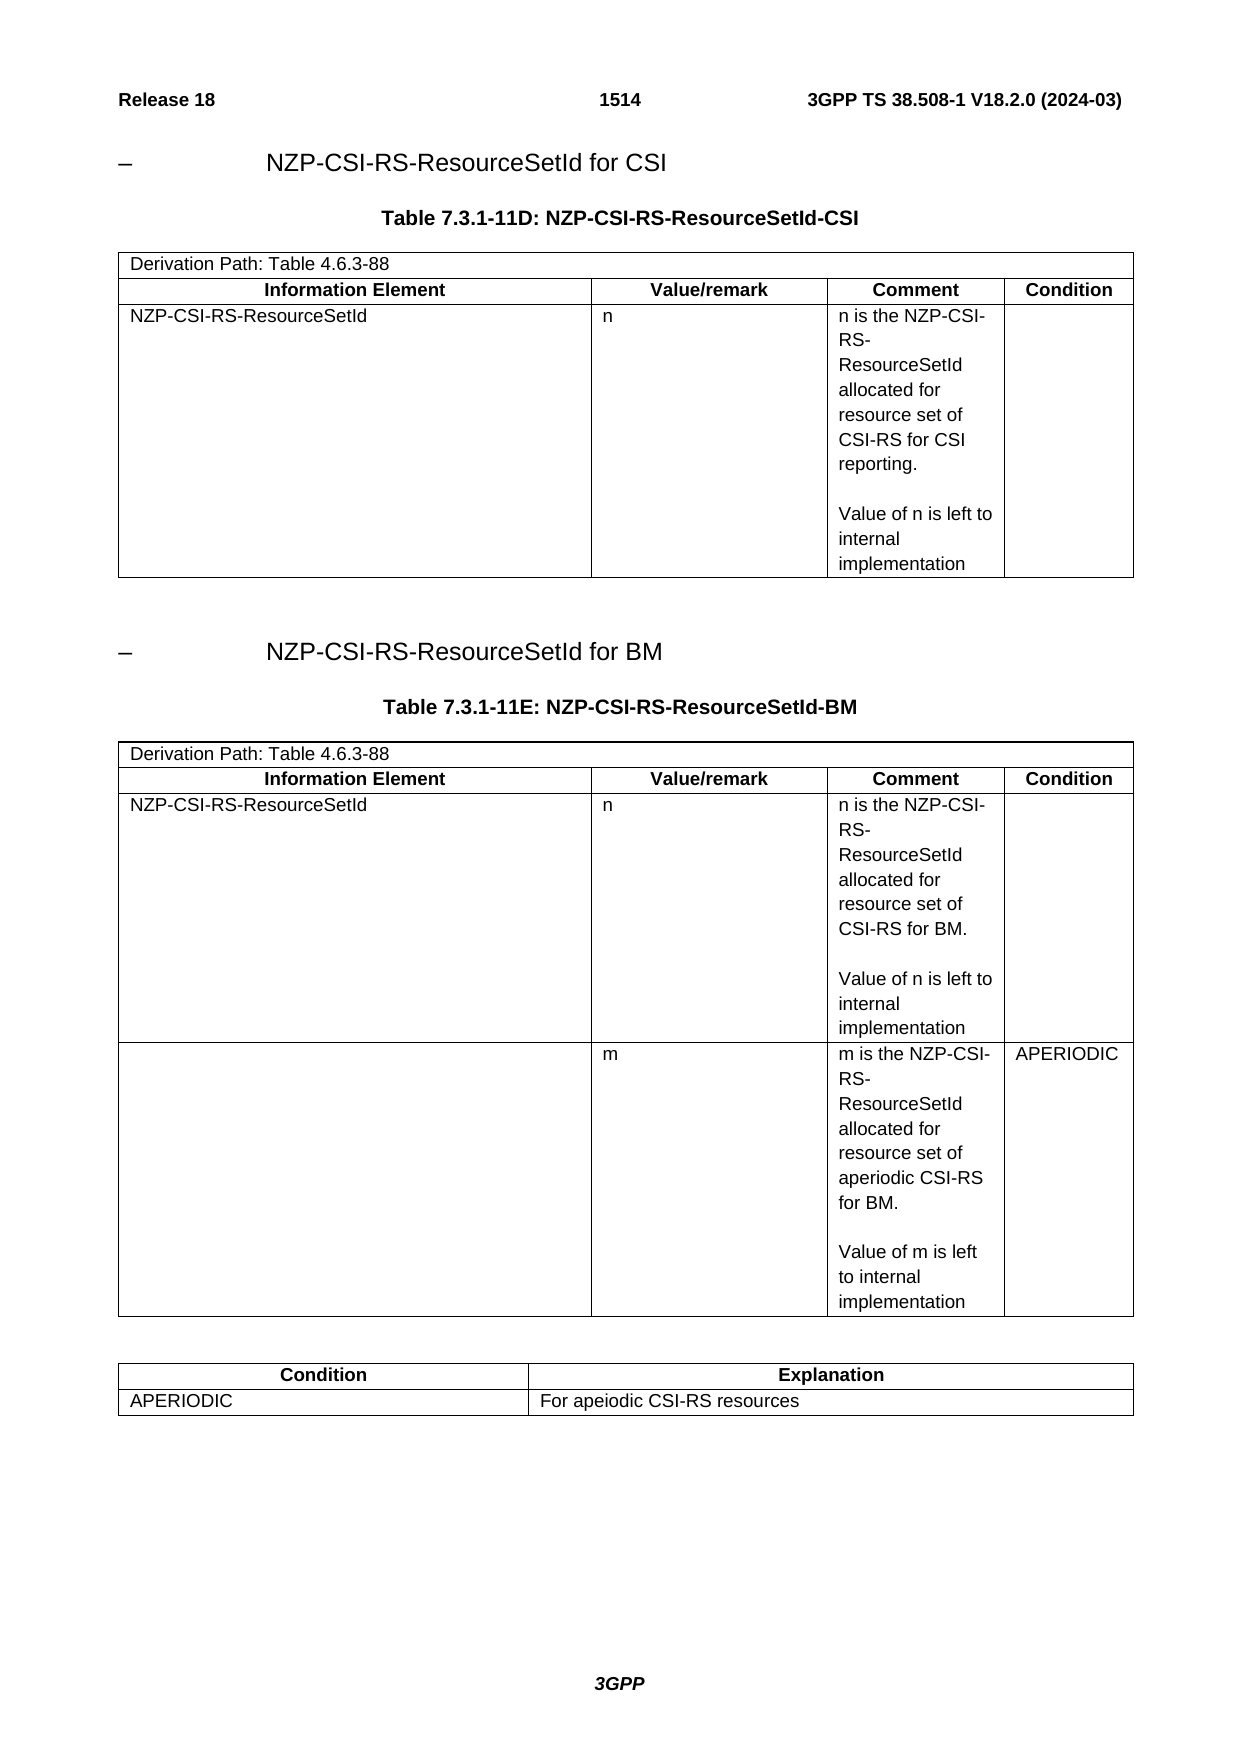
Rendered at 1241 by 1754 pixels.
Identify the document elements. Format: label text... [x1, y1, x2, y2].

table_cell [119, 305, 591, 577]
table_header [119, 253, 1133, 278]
text Table 7.3.1-11D: NZP-CSI-RS-ResourceSetId-CSI [118, 206, 1122, 229]
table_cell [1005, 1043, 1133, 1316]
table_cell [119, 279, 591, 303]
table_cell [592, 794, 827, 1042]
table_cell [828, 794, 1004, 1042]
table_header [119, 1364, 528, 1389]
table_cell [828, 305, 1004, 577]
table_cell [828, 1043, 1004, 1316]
subtitle – NZP-CSI-RS-ResourceSetId for BM [118, 637, 1122, 666]
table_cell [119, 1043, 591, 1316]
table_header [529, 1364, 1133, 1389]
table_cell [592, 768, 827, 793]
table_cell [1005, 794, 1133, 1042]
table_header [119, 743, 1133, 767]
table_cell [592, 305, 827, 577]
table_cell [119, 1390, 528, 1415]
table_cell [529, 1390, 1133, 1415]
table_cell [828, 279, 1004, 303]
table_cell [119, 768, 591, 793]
subtitle – NZP-CSI-RS-ResourceSetId for CSI [118, 147, 1122, 176]
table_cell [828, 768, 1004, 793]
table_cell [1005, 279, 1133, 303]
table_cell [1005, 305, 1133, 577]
text Table 7.3.1-11E: NZP-CSI-RS-ResourceSetId-BM [118, 695, 1122, 719]
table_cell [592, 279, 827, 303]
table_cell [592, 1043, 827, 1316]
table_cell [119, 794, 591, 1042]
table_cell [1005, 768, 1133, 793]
